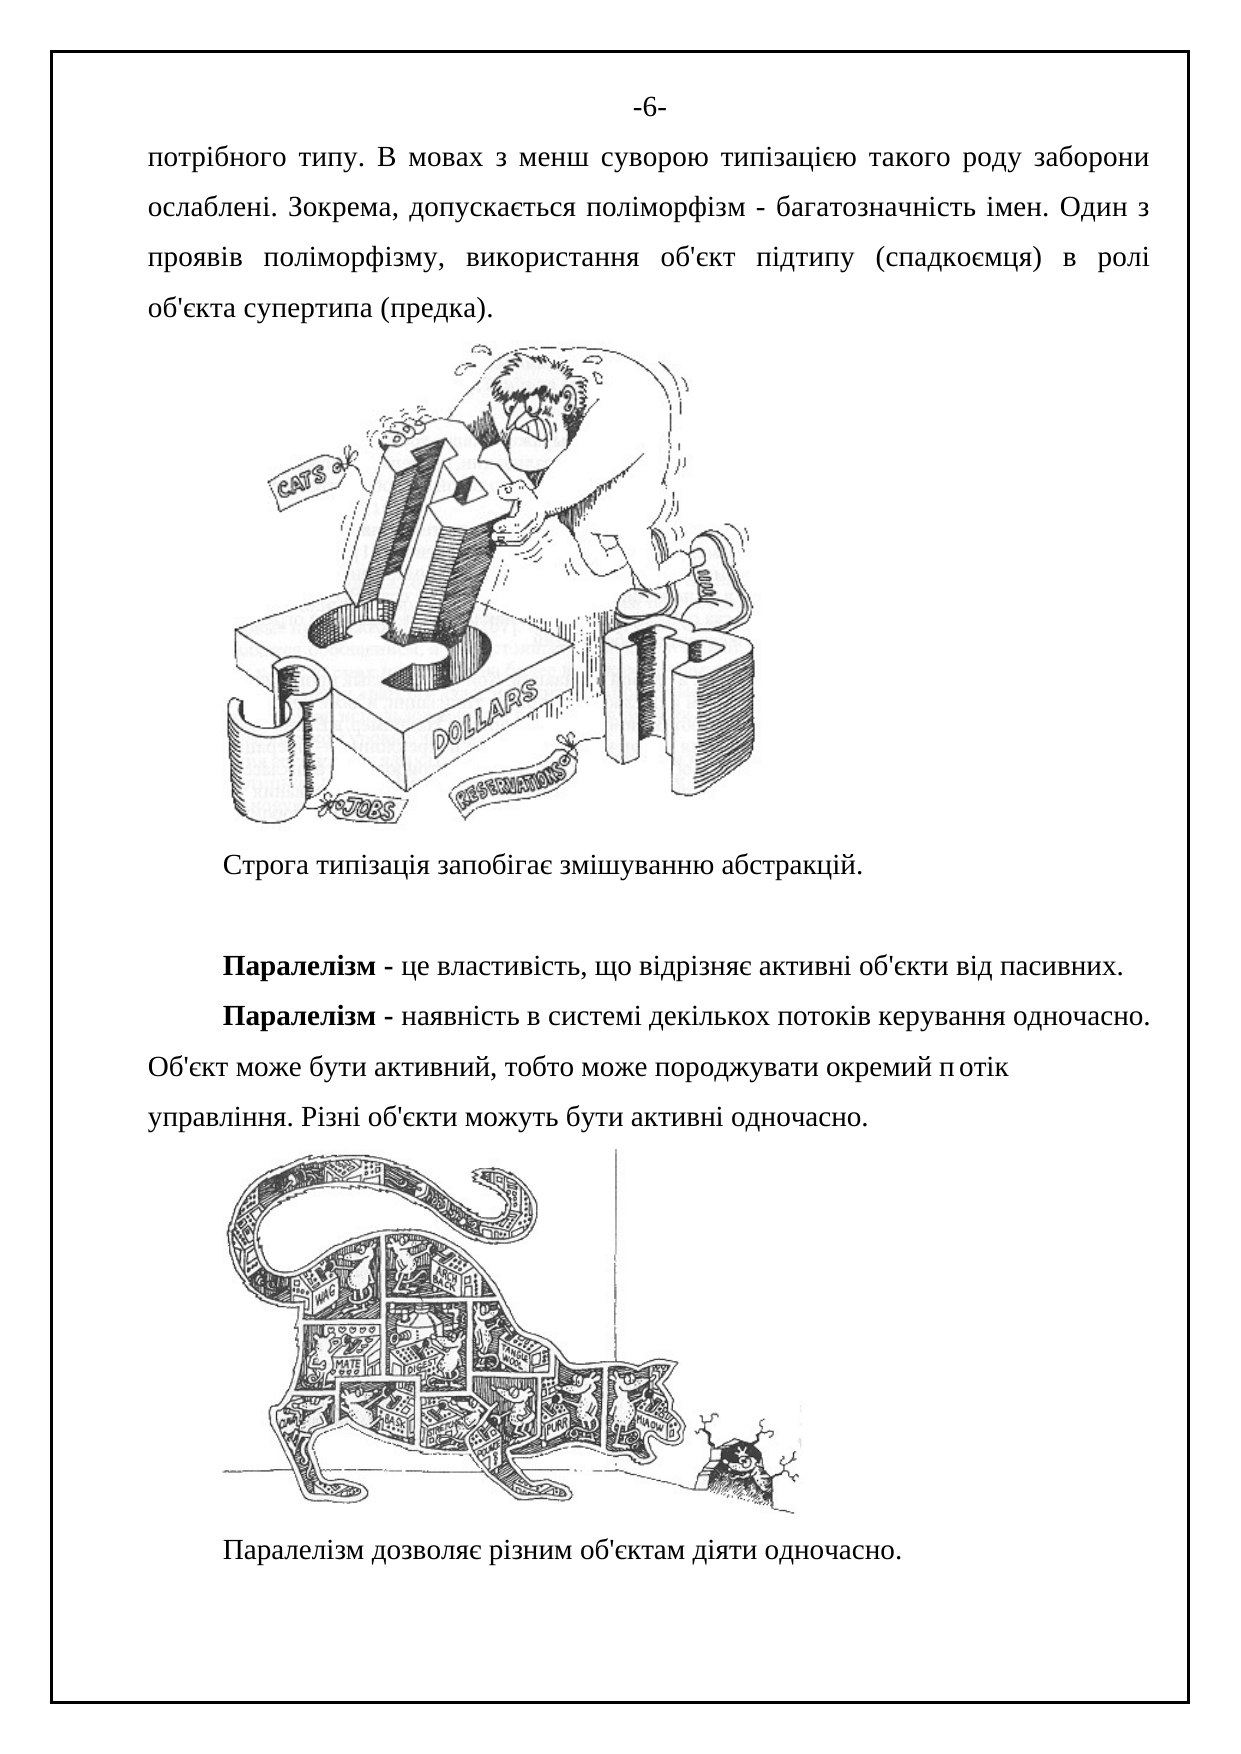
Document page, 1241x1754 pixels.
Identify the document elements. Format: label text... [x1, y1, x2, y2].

text Паралелізм - наявність в системі декількох потоків керування одночасно. Об'єкт може бути активний, тобто може породжувати окремий п отік управління. Різні об'єкти можуть бути активні одночасно. [148, 998, 1152, 1132]
picture [222, 340, 762, 831]
picture [222, 1149, 805, 1516]
text Паралелізм - це властивість, що відрізняє активні об'єкти від пасивних. [148, 948, 1152, 982]
text Строга типізація запобігає змішуванню абстракцій. [148, 847, 1152, 881]
text Паралелізм дозволяє різним об'єктам діяти одночасно. [148, 1532, 1152, 1566]
